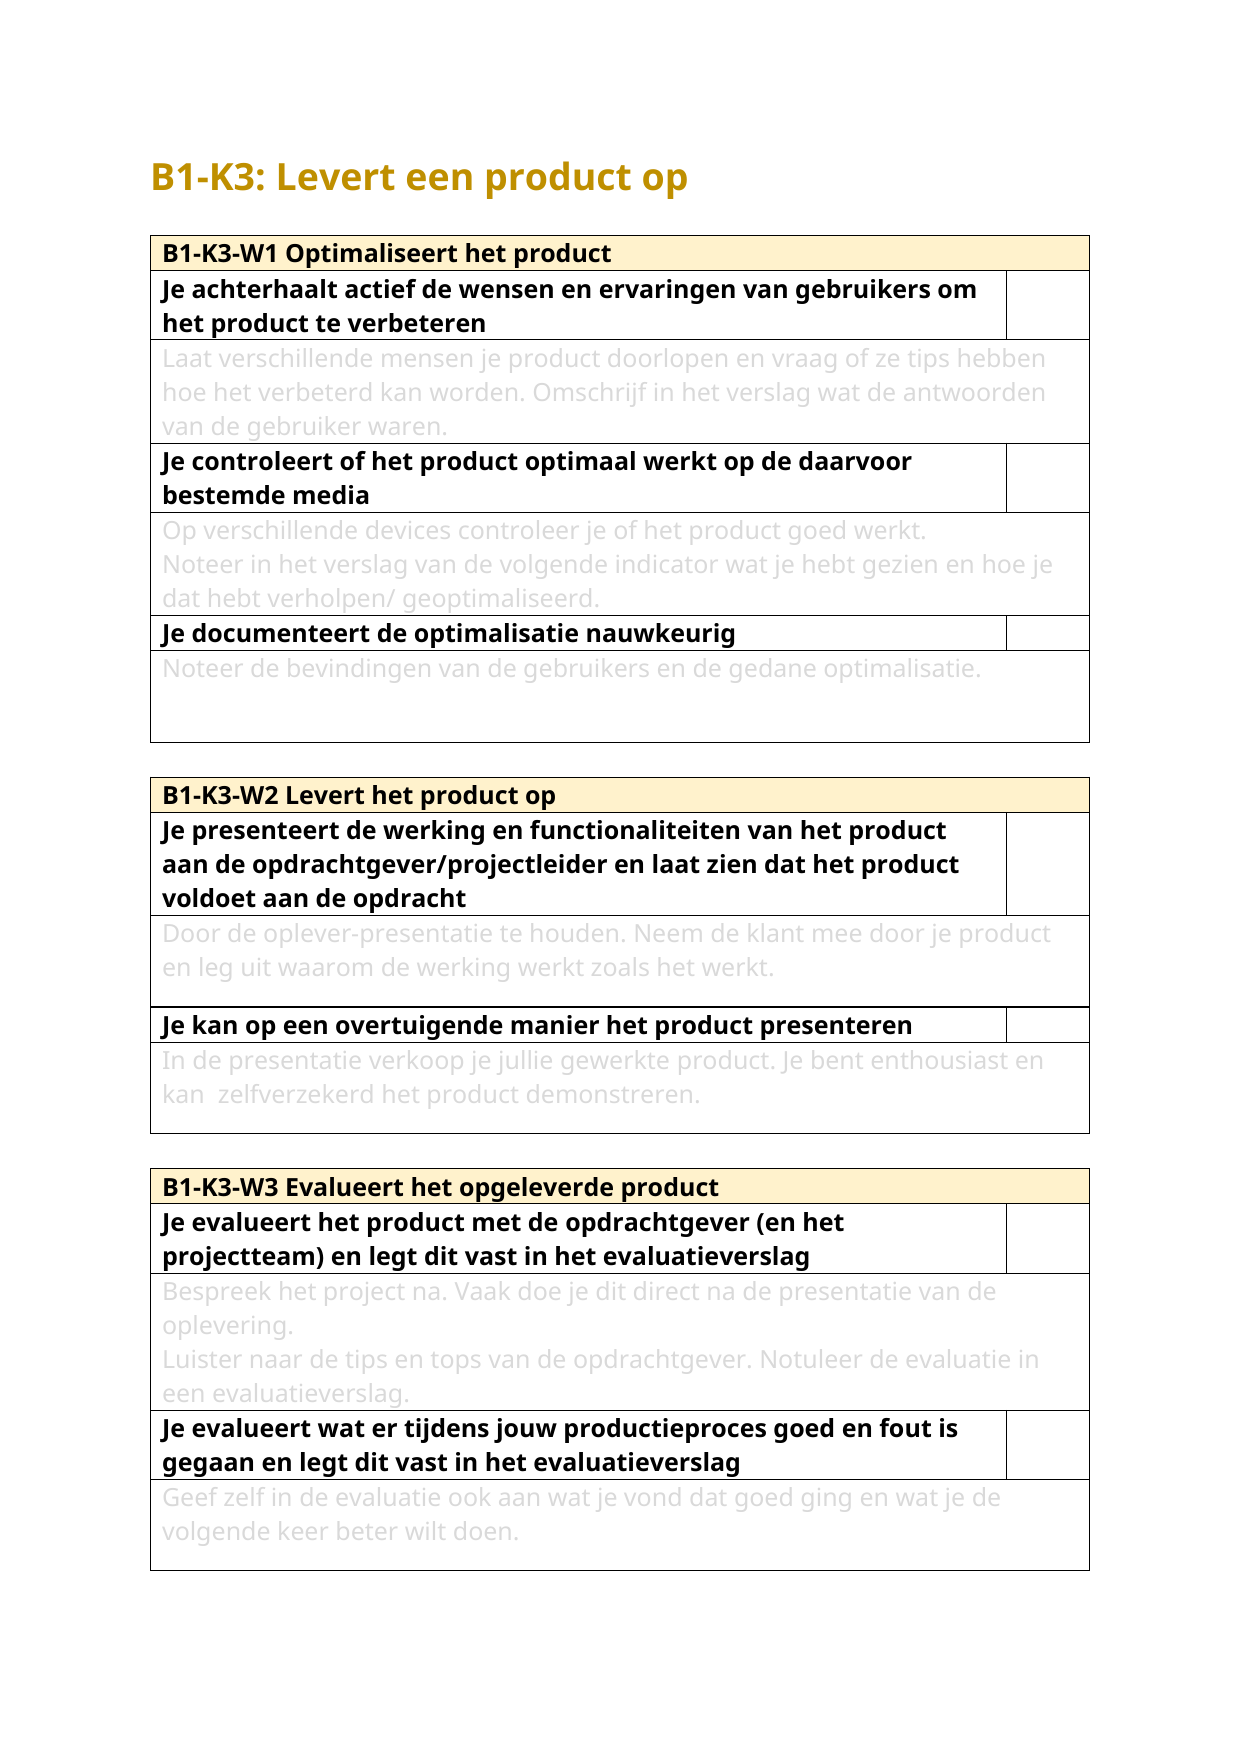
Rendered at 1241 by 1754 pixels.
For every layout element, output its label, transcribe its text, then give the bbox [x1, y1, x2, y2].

table_cell ﻿Op verschillende devices controleer je of het product goed werkt. Noteer in het verslag van de volgende indicator wat je hebt gezien en hoe je dat hebt verholpen/ geoptimaliseerd. [151, 513, 1089, 615]
table_cell ﻿Noteer de bevindingen van de gebruikers en de gedane optimalisatie. [151, 651, 1089, 742]
table_cell [1007, 616, 1089, 650]
table_cell ﻿Je kan op een overtuigende manier het product presenteren [151, 1008, 1006, 1042]
table_cell ﻿Je evalueert het product met de opdrachtgever (en het projectteam) en legt dit vast in het evaluatieverslag [151, 1204, 1006, 1272]
table_cell ﻿Door de oplever-presentatie te houden. Neem de klant mee door je product en leg uit waarom de werking werkt zoals het werkt. [151, 916, 1089, 1006]
table_cell [1007, 444, 1089, 512]
table_cell [1007, 271, 1089, 339]
table_cell [1007, 1008, 1089, 1042]
table_cell ﻿Laat verschillende mensen je product doorlopen en vraag of ze tips hebben hoe het verbeterd kan worden. Omschrijf in het verslag wat de antwoorden van de gebruiker waren. [151, 340, 1089, 443]
table_cell ﻿Je presenteert de werking en functionaliteiten van het product aan de opdrachtgever/projectleider en laat zien dat het product voldoet aan de opdracht [151, 813, 1006, 915]
text B1-K3: Levert een product op [150, 150, 1090, 201]
table_cell ﻿Je evalueert wat er tijdens jouw productieproces goed en fout is gegaan en legt dit vast in het evaluatieverslag [151, 1411, 1006, 1479]
table_header B1-K3-W1 Optimaliseert het product [151, 236, 1089, 270]
table_header B1-K3-W2 Levert het product op [151, 778, 1089, 812]
table_cell Je controleert of het product optimaal werkt op de daarvoor bestemde media [151, 444, 1006, 512]
table_cell Je achterhaalt actief de wensen en ervaringen van gebruikers om het product te verbeteren [151, 271, 1006, 339]
table_cell ﻿Bespreek het project na. Vaak doe je dit direct na de presentatie van de oplevering. Luister naar de tips en tops van de opdrachtgever. Notuleer de evaluatie in een evaluatieverslag. [151, 1274, 1089, 1410]
table_cell [1007, 1204, 1089, 1272]
table_cell ﻿In de presentatie verkoop je jullie gewerkte product. Je bent enthousiast en kan zelfverzekerd het product demonstreren. [151, 1043, 1089, 1133]
table_cell Je documenteert de optimalisatie nauwkeurig [151, 616, 1006, 650]
table_cell [1007, 813, 1089, 915]
table_cell ﻿Geef zelf in de evaluatie ook aan wat je vond dat goed ging en wat je de volgende keer beter wilt doen. [151, 1480, 1089, 1570]
table_cell [1007, 1411, 1089, 1479]
table_header B1-K3-W3 Evalueert het opgeleverde product [151, 1169, 1089, 1203]
